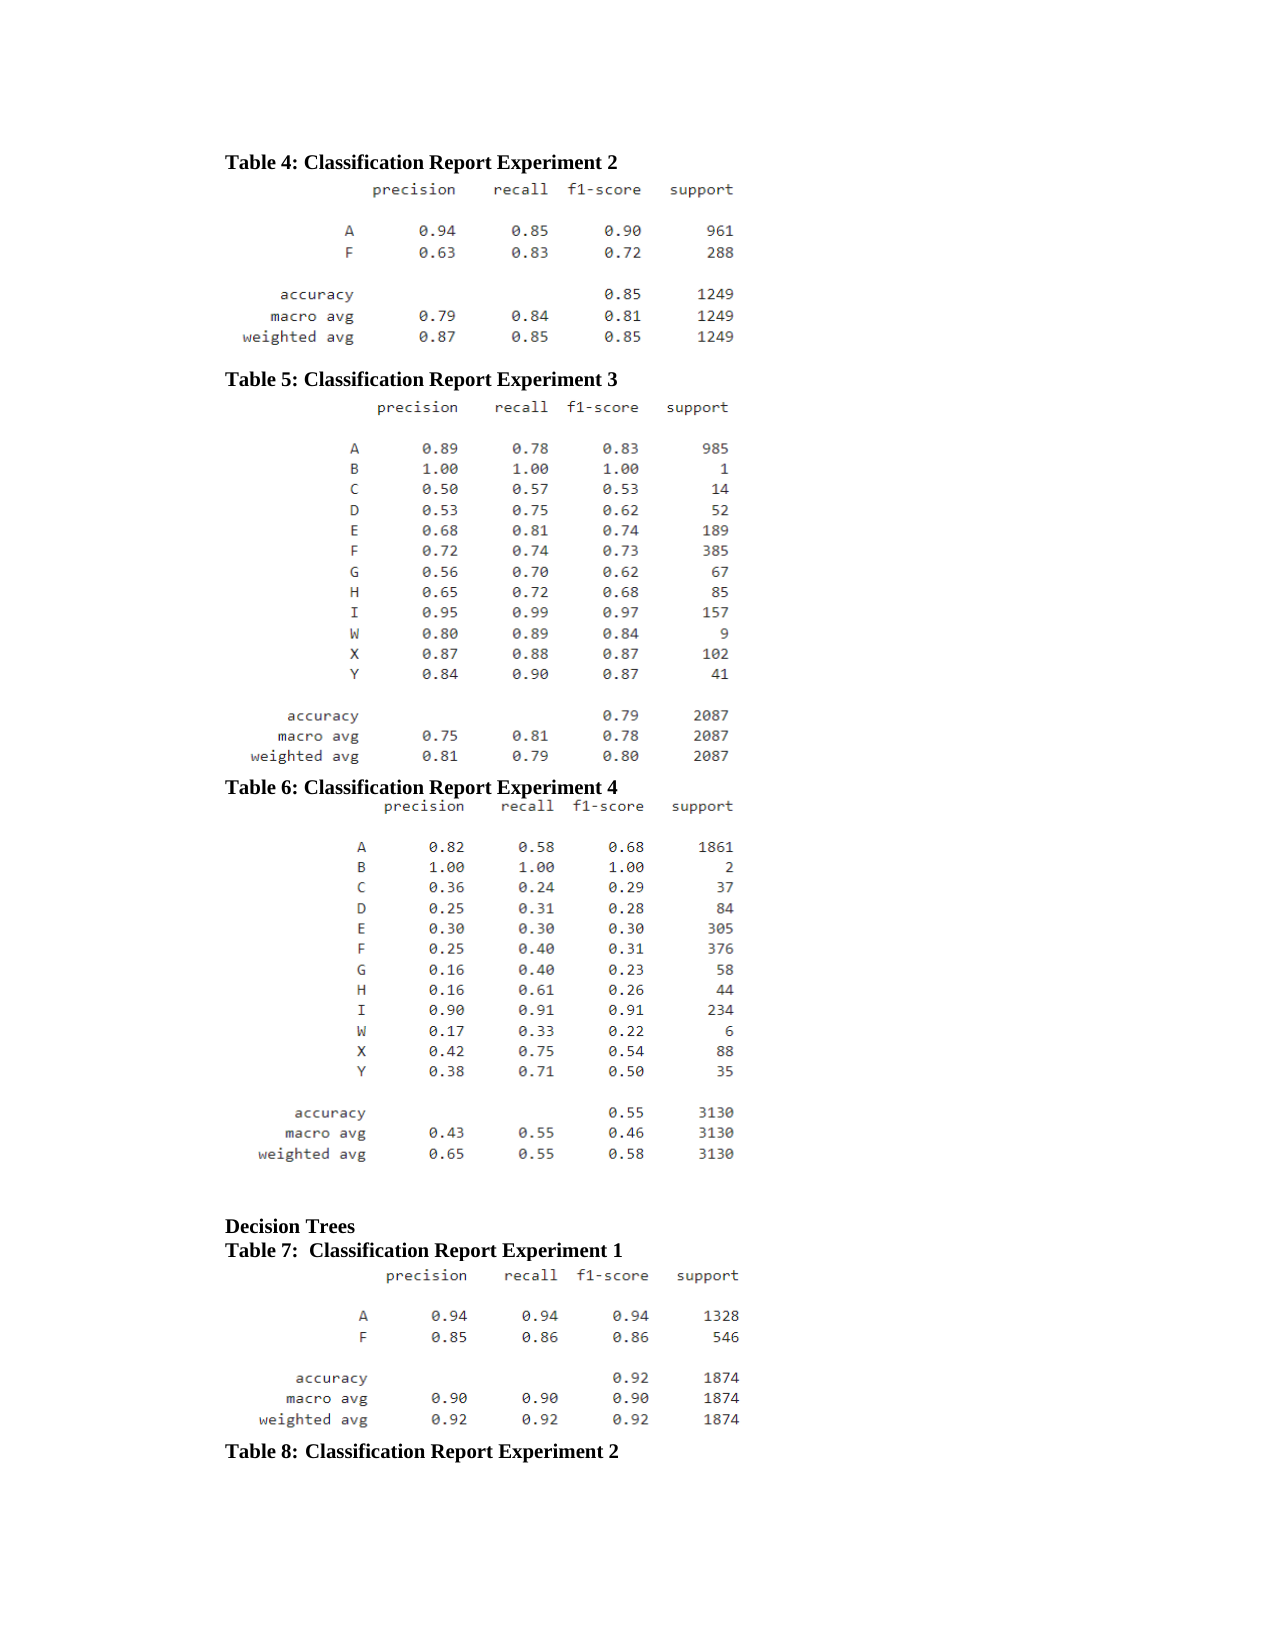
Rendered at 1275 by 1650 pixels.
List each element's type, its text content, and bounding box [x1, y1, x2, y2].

list Table 8: Classification Report Experiment 2 [225, 1439, 1125, 1463]
list Table 5: Classification Report Experiment 3 [225, 367, 1125, 391]
picture [225, 799, 778, 1190]
list Table 7: Classification Report Experiment 1 [225, 1238, 1125, 1262]
list Table 6: Classification Report Experiment 4 [225, 775, 1125, 799]
picture [225, 174, 753, 368]
picture [225, 391, 753, 776]
list Decision Trees [225, 1214, 1125, 1238]
picture [225, 1261, 753, 1440]
